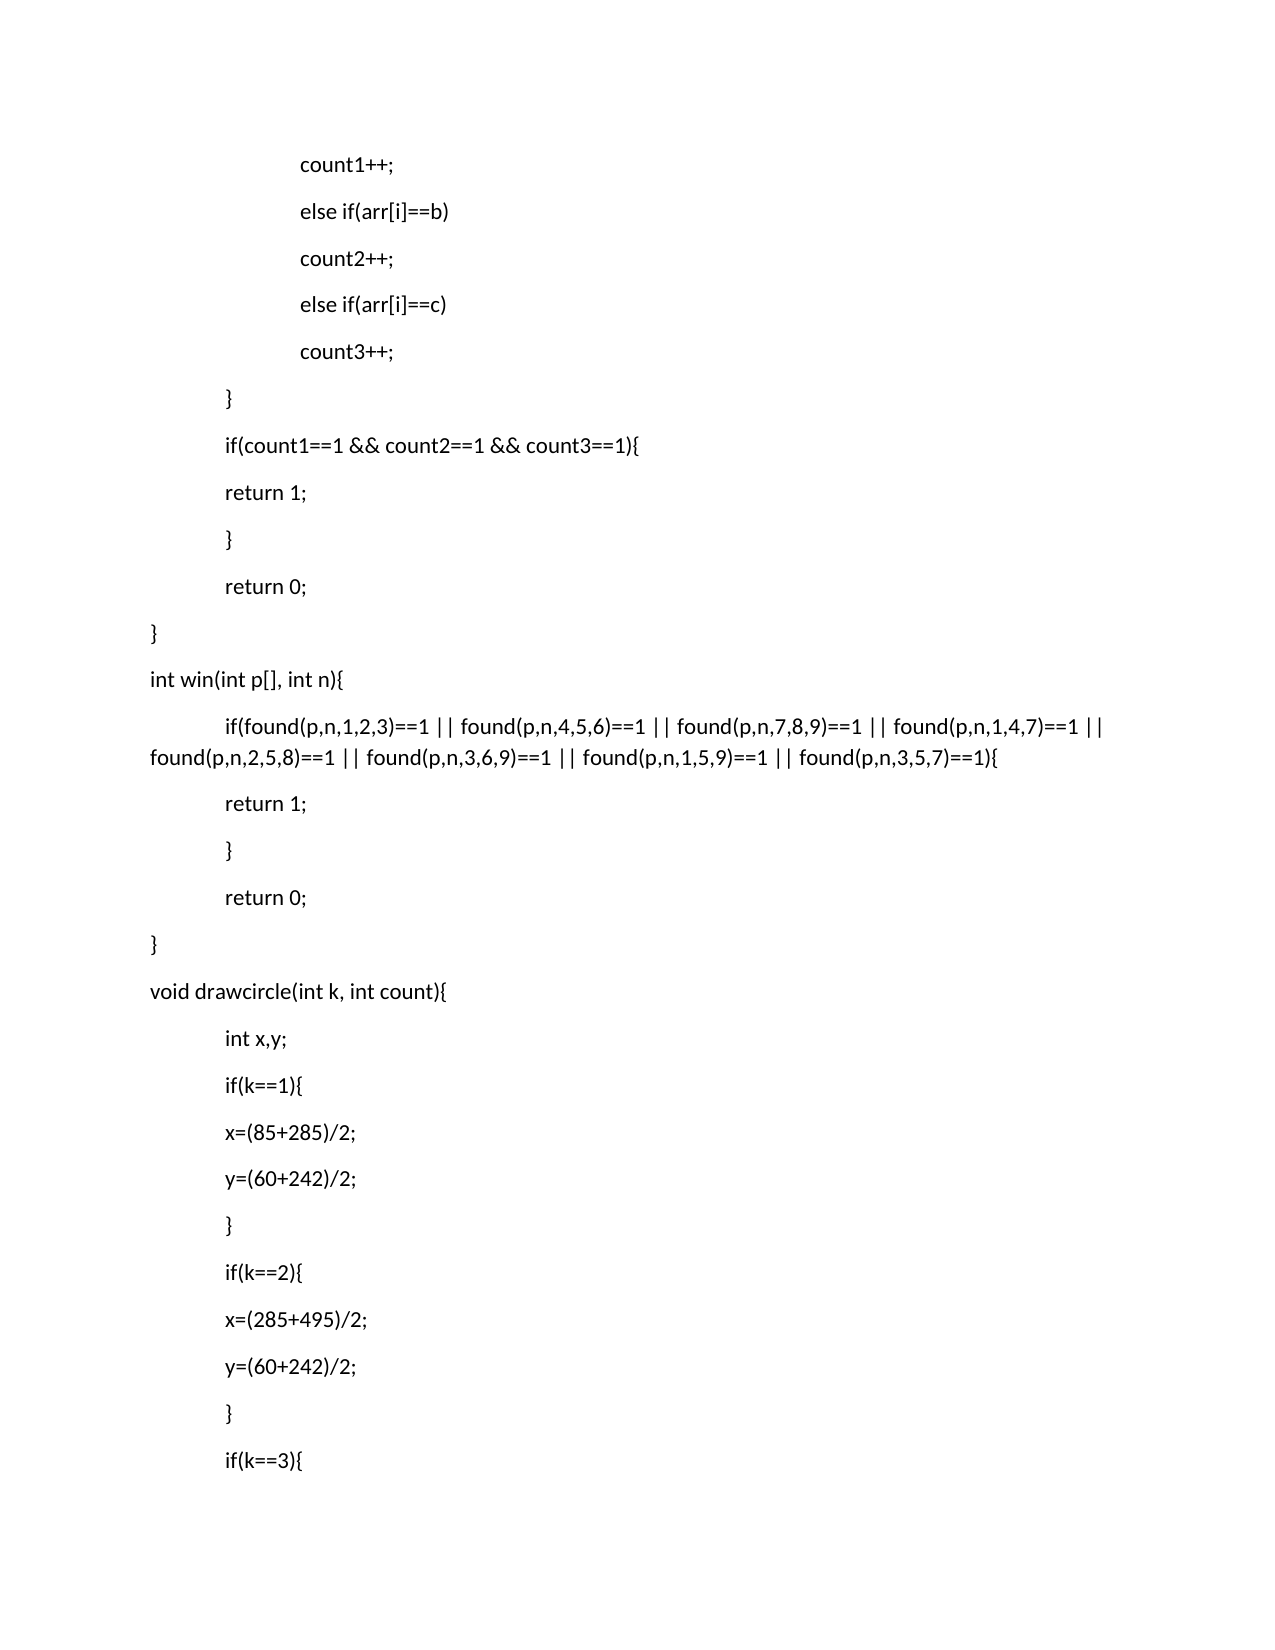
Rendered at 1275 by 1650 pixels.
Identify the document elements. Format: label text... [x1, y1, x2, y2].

text return 1; [150, 789, 1125, 818]
text y=(60+242)/2; [150, 1352, 1125, 1380]
text } [150, 1399, 1125, 1427]
text return 1; [150, 478, 1125, 506]
text else if(arr[i]==b) [150, 197, 1125, 225]
text if(found(p,n,1,2,3)==1 || found(p,n,4,5,6)==1 || found(p,n,7,8,9)==1 || found(p,n,1,4,7)==1 || found(p,n,2,5,8)==1 || found(p,n,3,6,9)==1 || found(p,n,1,5,9)==1 || found(p,n,3,5,7)==1){ [150, 712, 1125, 771]
text count3++; [150, 337, 1125, 366]
text x=(285+495)/2; [150, 1305, 1125, 1333]
text if(count1==1 && count2==1 && count3==1){ [150, 431, 1125, 459]
text } [150, 930, 1125, 958]
text return 0; [150, 883, 1125, 911]
text } [150, 619, 1125, 647]
text count1++; [150, 150, 1125, 178]
text x=(85+285)/2; [150, 1118, 1125, 1146]
text if(k==3){ [150, 1446, 1125, 1474]
text count2++; [150, 244, 1125, 272]
text } [150, 836, 1125, 864]
text if(k==2){ [150, 1258, 1125, 1286]
text else if(arr[i]==c) [150, 291, 1125, 319]
text int win(int p[], int n){ [150, 666, 1125, 694]
text } [150, 1211, 1125, 1239]
text } [150, 525, 1125, 553]
text return 0; [150, 572, 1125, 600]
text void drawcircle(int k, int count){ [150, 977, 1125, 1005]
text y=(60+242)/2; [150, 1164, 1125, 1193]
text int x,y; [150, 1024, 1125, 1052]
text if(k==1){ [150, 1071, 1125, 1099]
text } [150, 384, 1125, 412]
